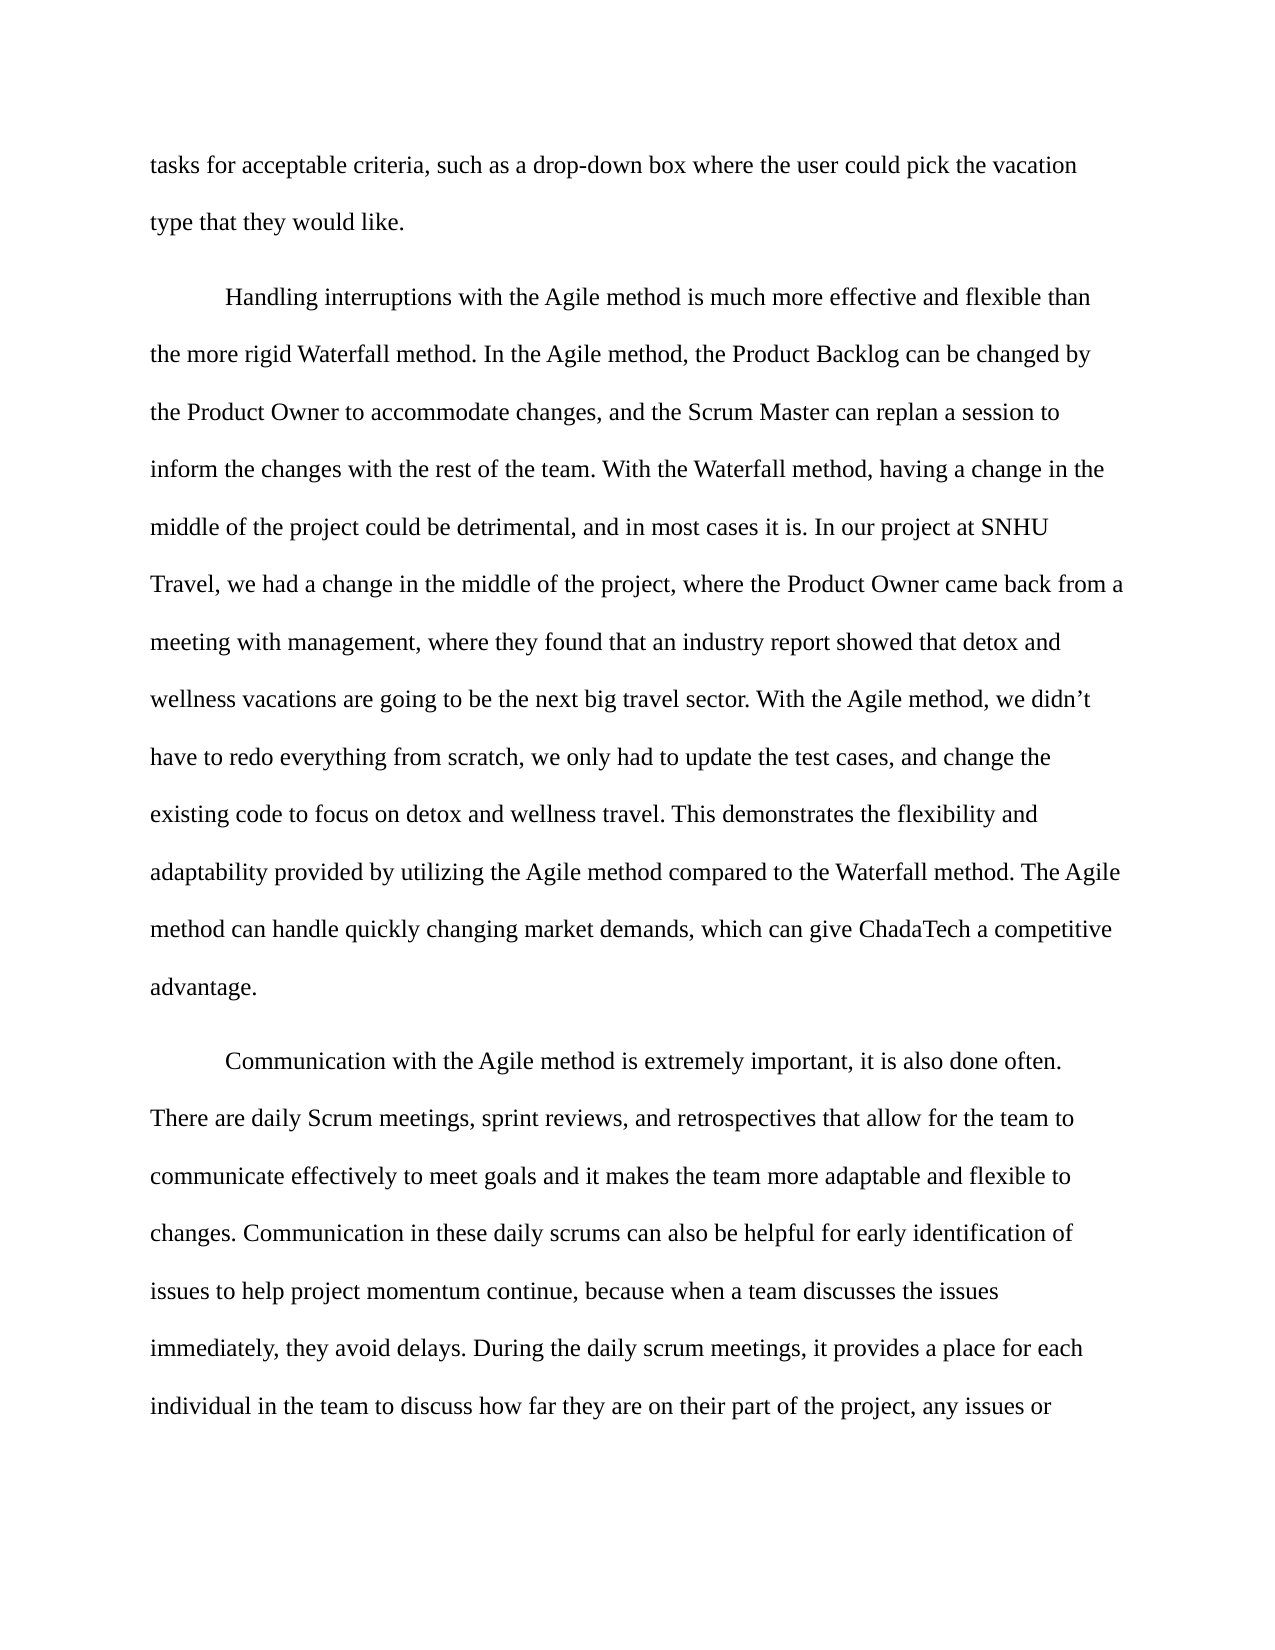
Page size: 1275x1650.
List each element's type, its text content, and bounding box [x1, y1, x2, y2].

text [150, 150, 1125, 236]
text Handling interruptions with the Agile method is much more effective and flexible than the more rigid Waterfall method. In the Agile method, the Product Backlog can be changed by the Product Owner to accommodate changes, and the Scrum Master can replan a session to inform the changes with the rest of the team. With the Waterfall method, having a change in the middle of the project could be detrimental, and in most cases it is. In our project at SNHU Travel, we had a change in the middle of the project, where the Product Owner came back from a meeting with management, where they found that an industry report showed that detox and wellness vacations are going to be the next big travel sector. With the Agile method, we didn’t have to redo everything from scratch, we only had to update the test cases, and change the existing code to focus on detox and wellness travel. This demonstrates the flexibility and adaptability provided by utilizing the Agile method compared to the Waterfall method. The Agile method can handle quickly changing market demands, which can give ChadaTech a competitive advantage. [150, 282, 1125, 1000]
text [150, 1046, 1125, 1419]
